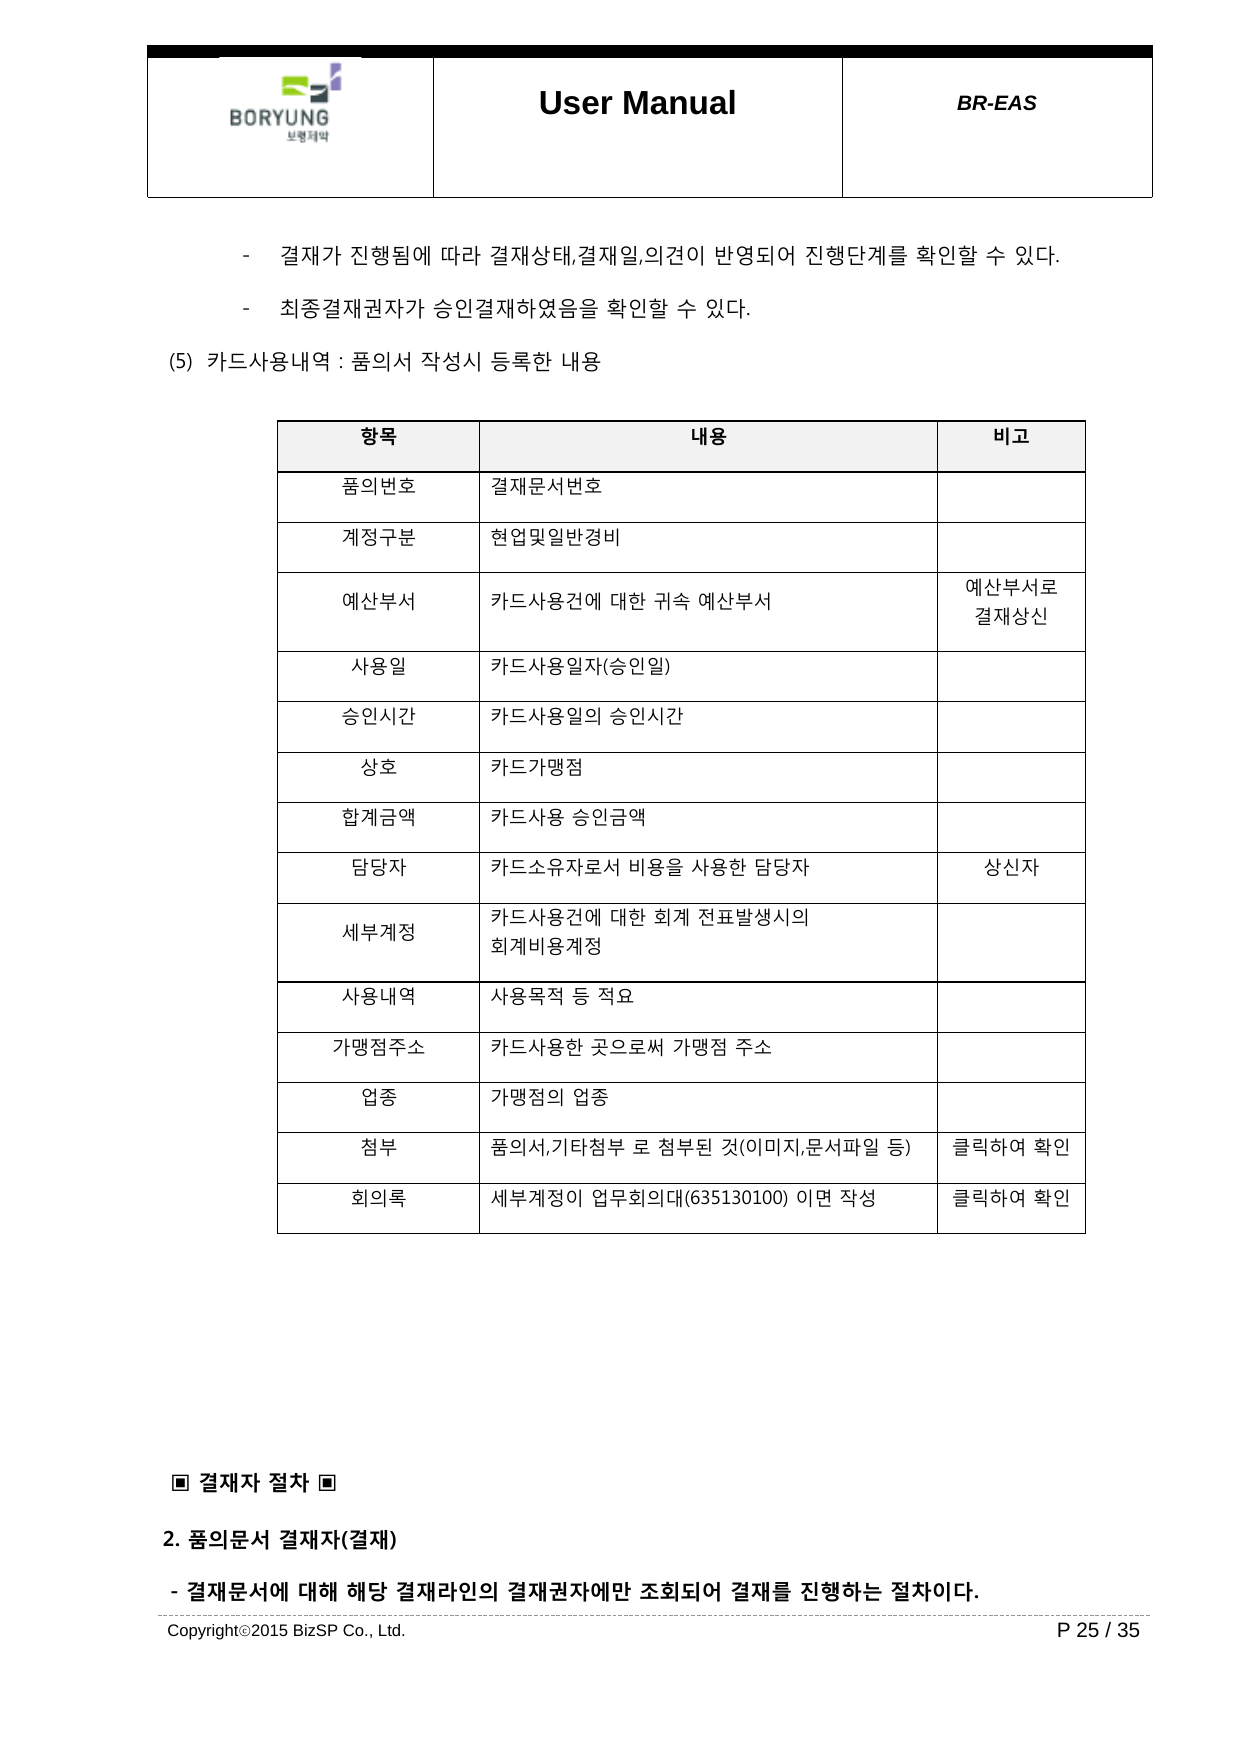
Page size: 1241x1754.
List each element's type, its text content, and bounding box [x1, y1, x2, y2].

table_cell 현업및일반경비 [480, 523, 937, 572]
table_cell 카드사용건에 대한 회계 전표발생시의 회계비용계정 [480, 904, 937, 981]
table_cell 클릭하여 확인 [938, 1184, 1085, 1233]
list 결재가 진행됨에 따라 결재상태,결재일,의견이 반영되어 진행단계를 확인할 수 있다. [242, 240, 1140, 268]
title ▣ 결재자 절차 ▣ [162, 1467, 1140, 1494]
picture [219, 57, 362, 148]
table_cell 카드사용 승인금액 [480, 803, 937, 852]
table_cell [938, 473, 1085, 522]
table_cell 품의번호 [278, 473, 479, 522]
table_cell 카드사용한 곳으로써 가맹점 주소 [480, 1033, 937, 1082]
table_cell 예산부서 [278, 573, 479, 651]
table_cell [938, 1083, 1085, 1132]
table_cell 합계금액 [278, 803, 479, 852]
table_cell 카드가맹점 [480, 753, 937, 802]
table_cell 품의서,기타첨부 로 첨부된 것(이미지,문서파일 등) [480, 1133, 937, 1183]
table_cell 상신자 [938, 853, 1085, 902]
table_cell 가맹점주소 [278, 1033, 479, 1082]
table_cell 사용일 [278, 652, 479, 701]
table_cell 상호 [278, 753, 479, 802]
table_cell 클릭하여 확인 [938, 1133, 1085, 1183]
list 카드사용내역 : 품의서 작성시 등록한 내용 [169, 345, 1140, 373]
table_cell 사용목적 등 적요 [480, 983, 937, 1032]
table_cell [938, 753, 1085, 802]
table_cell 가맹점의 업종 [480, 1083, 937, 1132]
table_cell [938, 702, 1085, 752]
table_cell [938, 803, 1085, 852]
table_cell 사용내역 [278, 983, 479, 1032]
table_cell [938, 983, 1085, 1032]
table_cell 카드사용건에 대한 귀속 예산부서 [480, 573, 937, 651]
table_cell 첨부 [278, 1133, 479, 1183]
table_cell 카드소유자로서 비용을 사용한 담당자 [480, 853, 937, 902]
table_header 내용 [480, 422, 937, 471]
table_cell [938, 1033, 1085, 1082]
table_cell 계정구분 [278, 523, 479, 572]
text - 결재문서에 대해 해당 결재라인의 결재권자에만 조회되어 결재를 진행하는 절차이다. [162, 1576, 1140, 1604]
table_cell 회의록 [278, 1184, 479, 1233]
table_cell 세부계정이 업무회의대(635130100) 이면 작성 [480, 1184, 937, 1233]
table_cell [938, 904, 1085, 981]
table_cell 업종 [278, 1083, 479, 1132]
table_cell 승인시간 [278, 702, 479, 752]
table_header 비고 [938, 422, 1085, 471]
table_cell [938, 523, 1085, 572]
text 2. 품의문서 결재자(결재) [162, 1523, 1140, 1551]
table_cell 카드사용일자(승인일) [480, 652, 937, 701]
table_cell 세부계정 [278, 904, 479, 981]
table_cell 예산부서로 결재상신 [938, 573, 1085, 651]
list 최종결재권자가 승인결재하였음을 확인할 수 있다. [242, 293, 1140, 320]
table_cell 결재문서번호 [480, 473, 937, 522]
table_cell [938, 652, 1085, 701]
table_header 항목 [278, 422, 479, 471]
table_cell 카드사용일의 승인시간 [480, 702, 937, 752]
table_cell 담당자 [278, 853, 479, 902]
